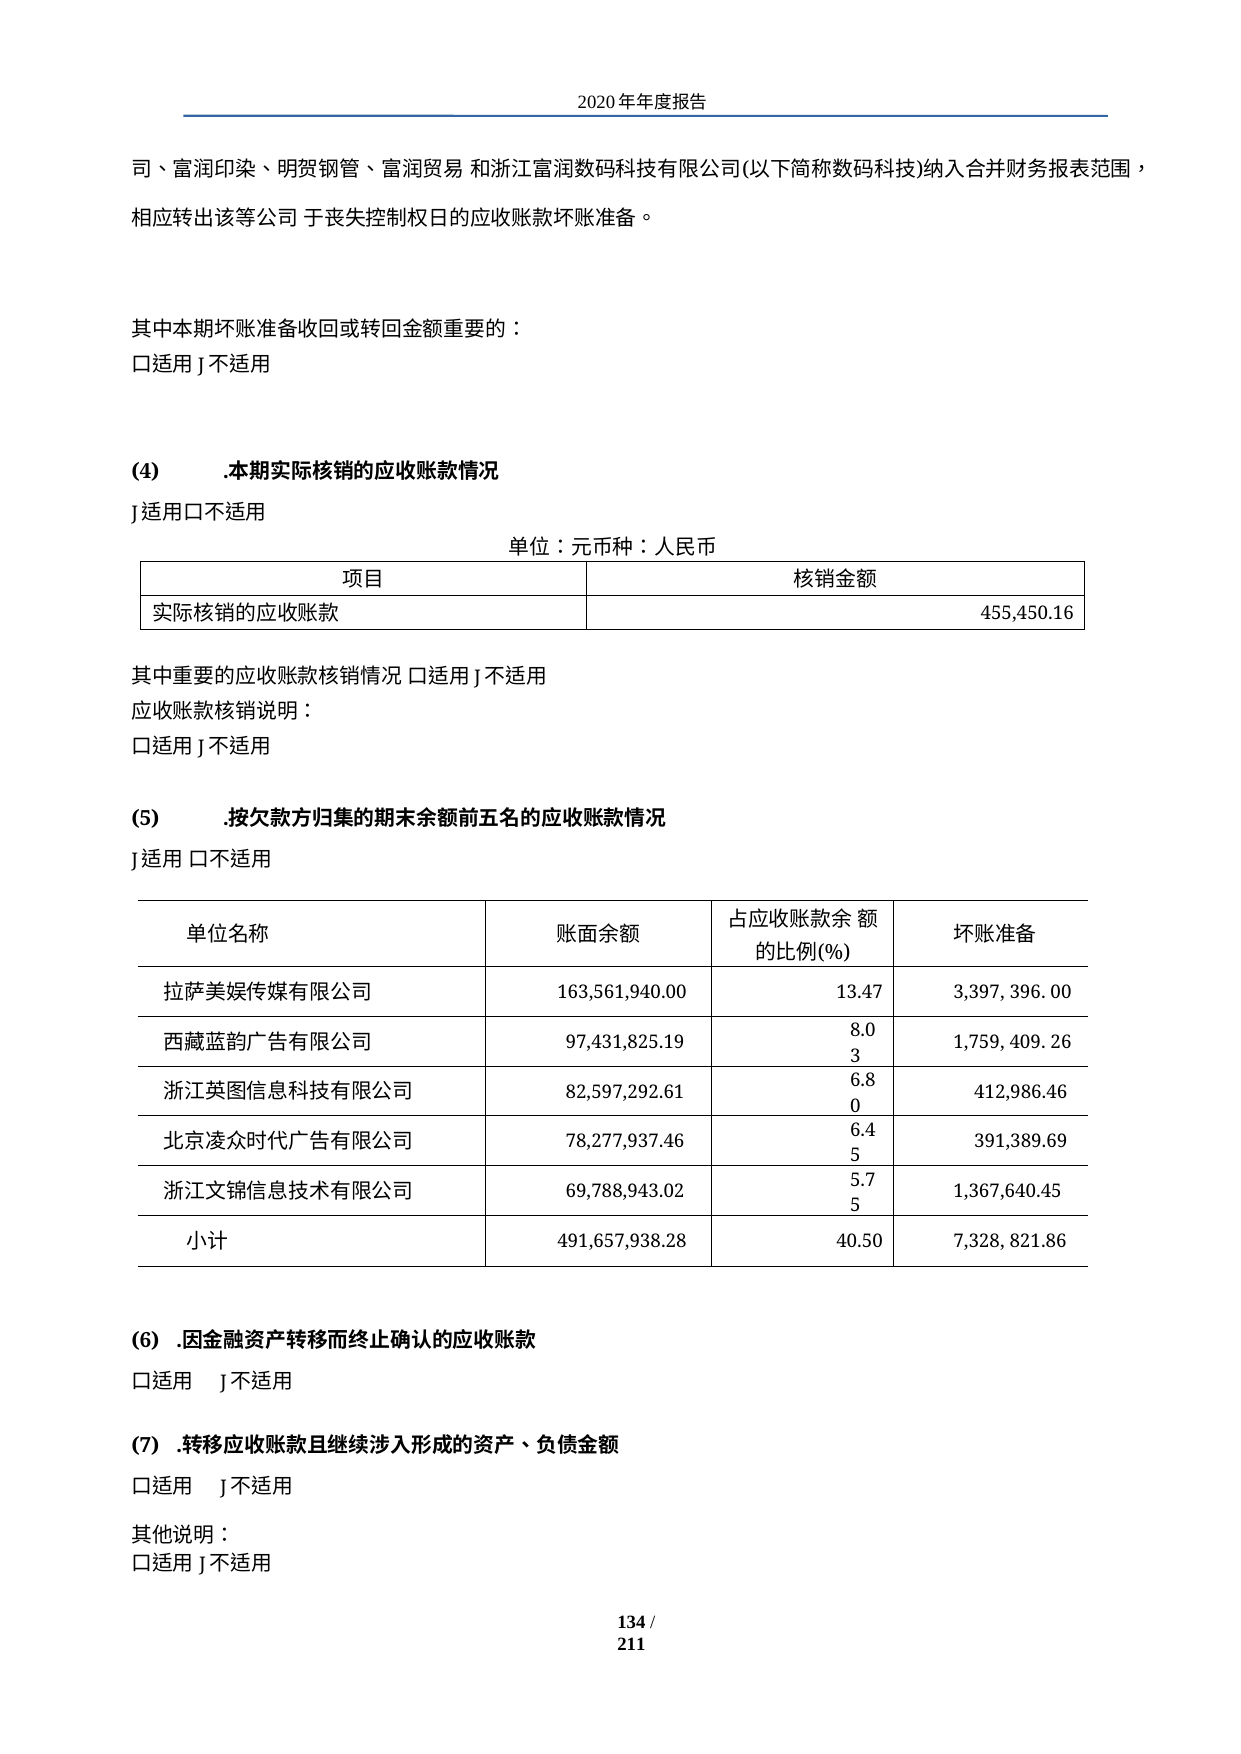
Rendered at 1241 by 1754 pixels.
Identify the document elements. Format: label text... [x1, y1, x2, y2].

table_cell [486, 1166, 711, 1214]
text 口适用J不适用 [73, 349, 1153, 377]
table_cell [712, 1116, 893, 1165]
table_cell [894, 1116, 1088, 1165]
text 应收账款核销说明： [73, 696, 1153, 725]
text 单位：元币种：人民币 [73, 532, 1153, 561]
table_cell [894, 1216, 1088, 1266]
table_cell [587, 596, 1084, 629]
text 其中本期坏账准备收回或转回金额重要的： [73, 314, 1153, 343]
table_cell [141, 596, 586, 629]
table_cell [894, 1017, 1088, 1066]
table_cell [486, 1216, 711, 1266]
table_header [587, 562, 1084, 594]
text 口适用 J不适用 [73, 1548, 1153, 1577]
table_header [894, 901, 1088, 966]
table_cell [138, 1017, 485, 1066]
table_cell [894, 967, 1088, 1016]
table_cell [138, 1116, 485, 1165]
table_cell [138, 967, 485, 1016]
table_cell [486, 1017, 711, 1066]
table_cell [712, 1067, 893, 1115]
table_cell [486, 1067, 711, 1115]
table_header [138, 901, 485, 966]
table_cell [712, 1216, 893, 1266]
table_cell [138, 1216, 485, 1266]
list .因金融资产转移而终止确认的应收账款 [73, 1325, 1153, 1353]
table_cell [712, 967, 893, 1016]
text J适用口不适用 [73, 497, 1153, 526]
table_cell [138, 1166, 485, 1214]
text 口适用J不适用 [73, 731, 1153, 759]
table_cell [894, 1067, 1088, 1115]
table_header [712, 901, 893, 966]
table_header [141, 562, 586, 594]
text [131, 137, 1153, 235]
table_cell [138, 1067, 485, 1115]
text 其他说明： [73, 1520, 1153, 1548]
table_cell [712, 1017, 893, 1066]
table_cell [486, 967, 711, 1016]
list .按欠款方归集的期末余额前五名的应收账款情况 [73, 803, 1153, 832]
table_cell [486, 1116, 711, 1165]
text J适用 口不适用 [73, 844, 1153, 873]
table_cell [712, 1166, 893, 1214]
list .本期实际核销的应收账款情况 [73, 456, 1153, 485]
list .转移应收账款且继续涉入形成的资产、负债金额 [73, 1430, 1153, 1458]
text 口适用 J不适用 [73, 1366, 1153, 1394]
text 其中重要的应收账款核销情况 口适用J不适用 [131, 657, 1153, 690]
text 口适用 J不适用 [73, 1471, 1153, 1499]
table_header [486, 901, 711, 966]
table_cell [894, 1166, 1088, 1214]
